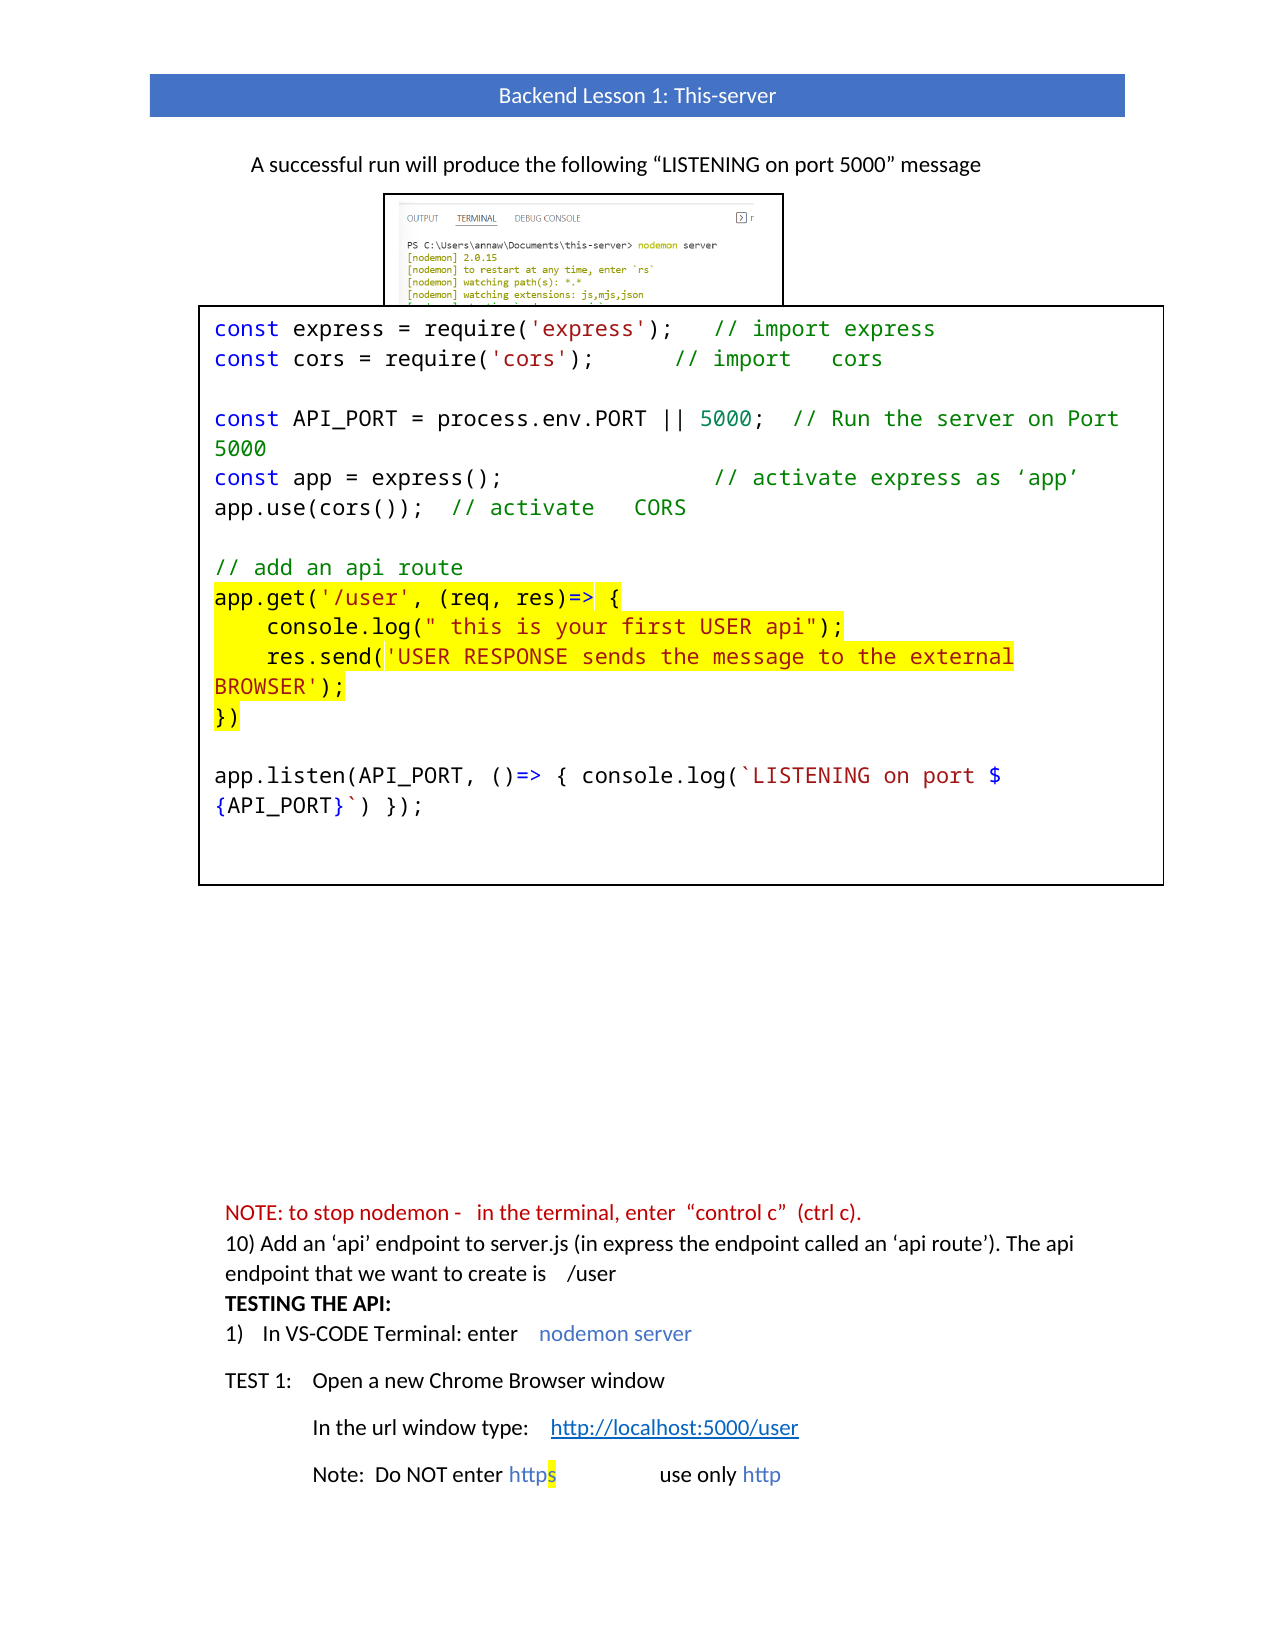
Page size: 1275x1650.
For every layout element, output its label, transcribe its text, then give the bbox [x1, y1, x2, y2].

text In the url window type: http://localhost:5000/user [225, 1413, 1125, 1441]
list TESTING THE API: [225, 1289, 1125, 1317]
picture [398, 201, 754, 305]
list A successful run will produce the following “LISTENING on port 5000” message NOTE: to stop nodemon - in the terminal, enter “control c” (ctrl c). 10) Add an ‘api’ endpoint to server.js (in express the endpoint called an ‘api route’). The api endpoint that we want to create is /user [225, 886, 1125, 1287]
text Note: Do NOT enter https use only http [556, 1460, 1125, 1488]
list In VS-CODE Terminal: enter nodemon server [225, 1319, 1125, 1347]
text TEST 1: Open a new Chrome Browser window [225, 1366, 1125, 1394]
text Note: Do NOT enter https use only http [225, 1460, 548, 1488]
